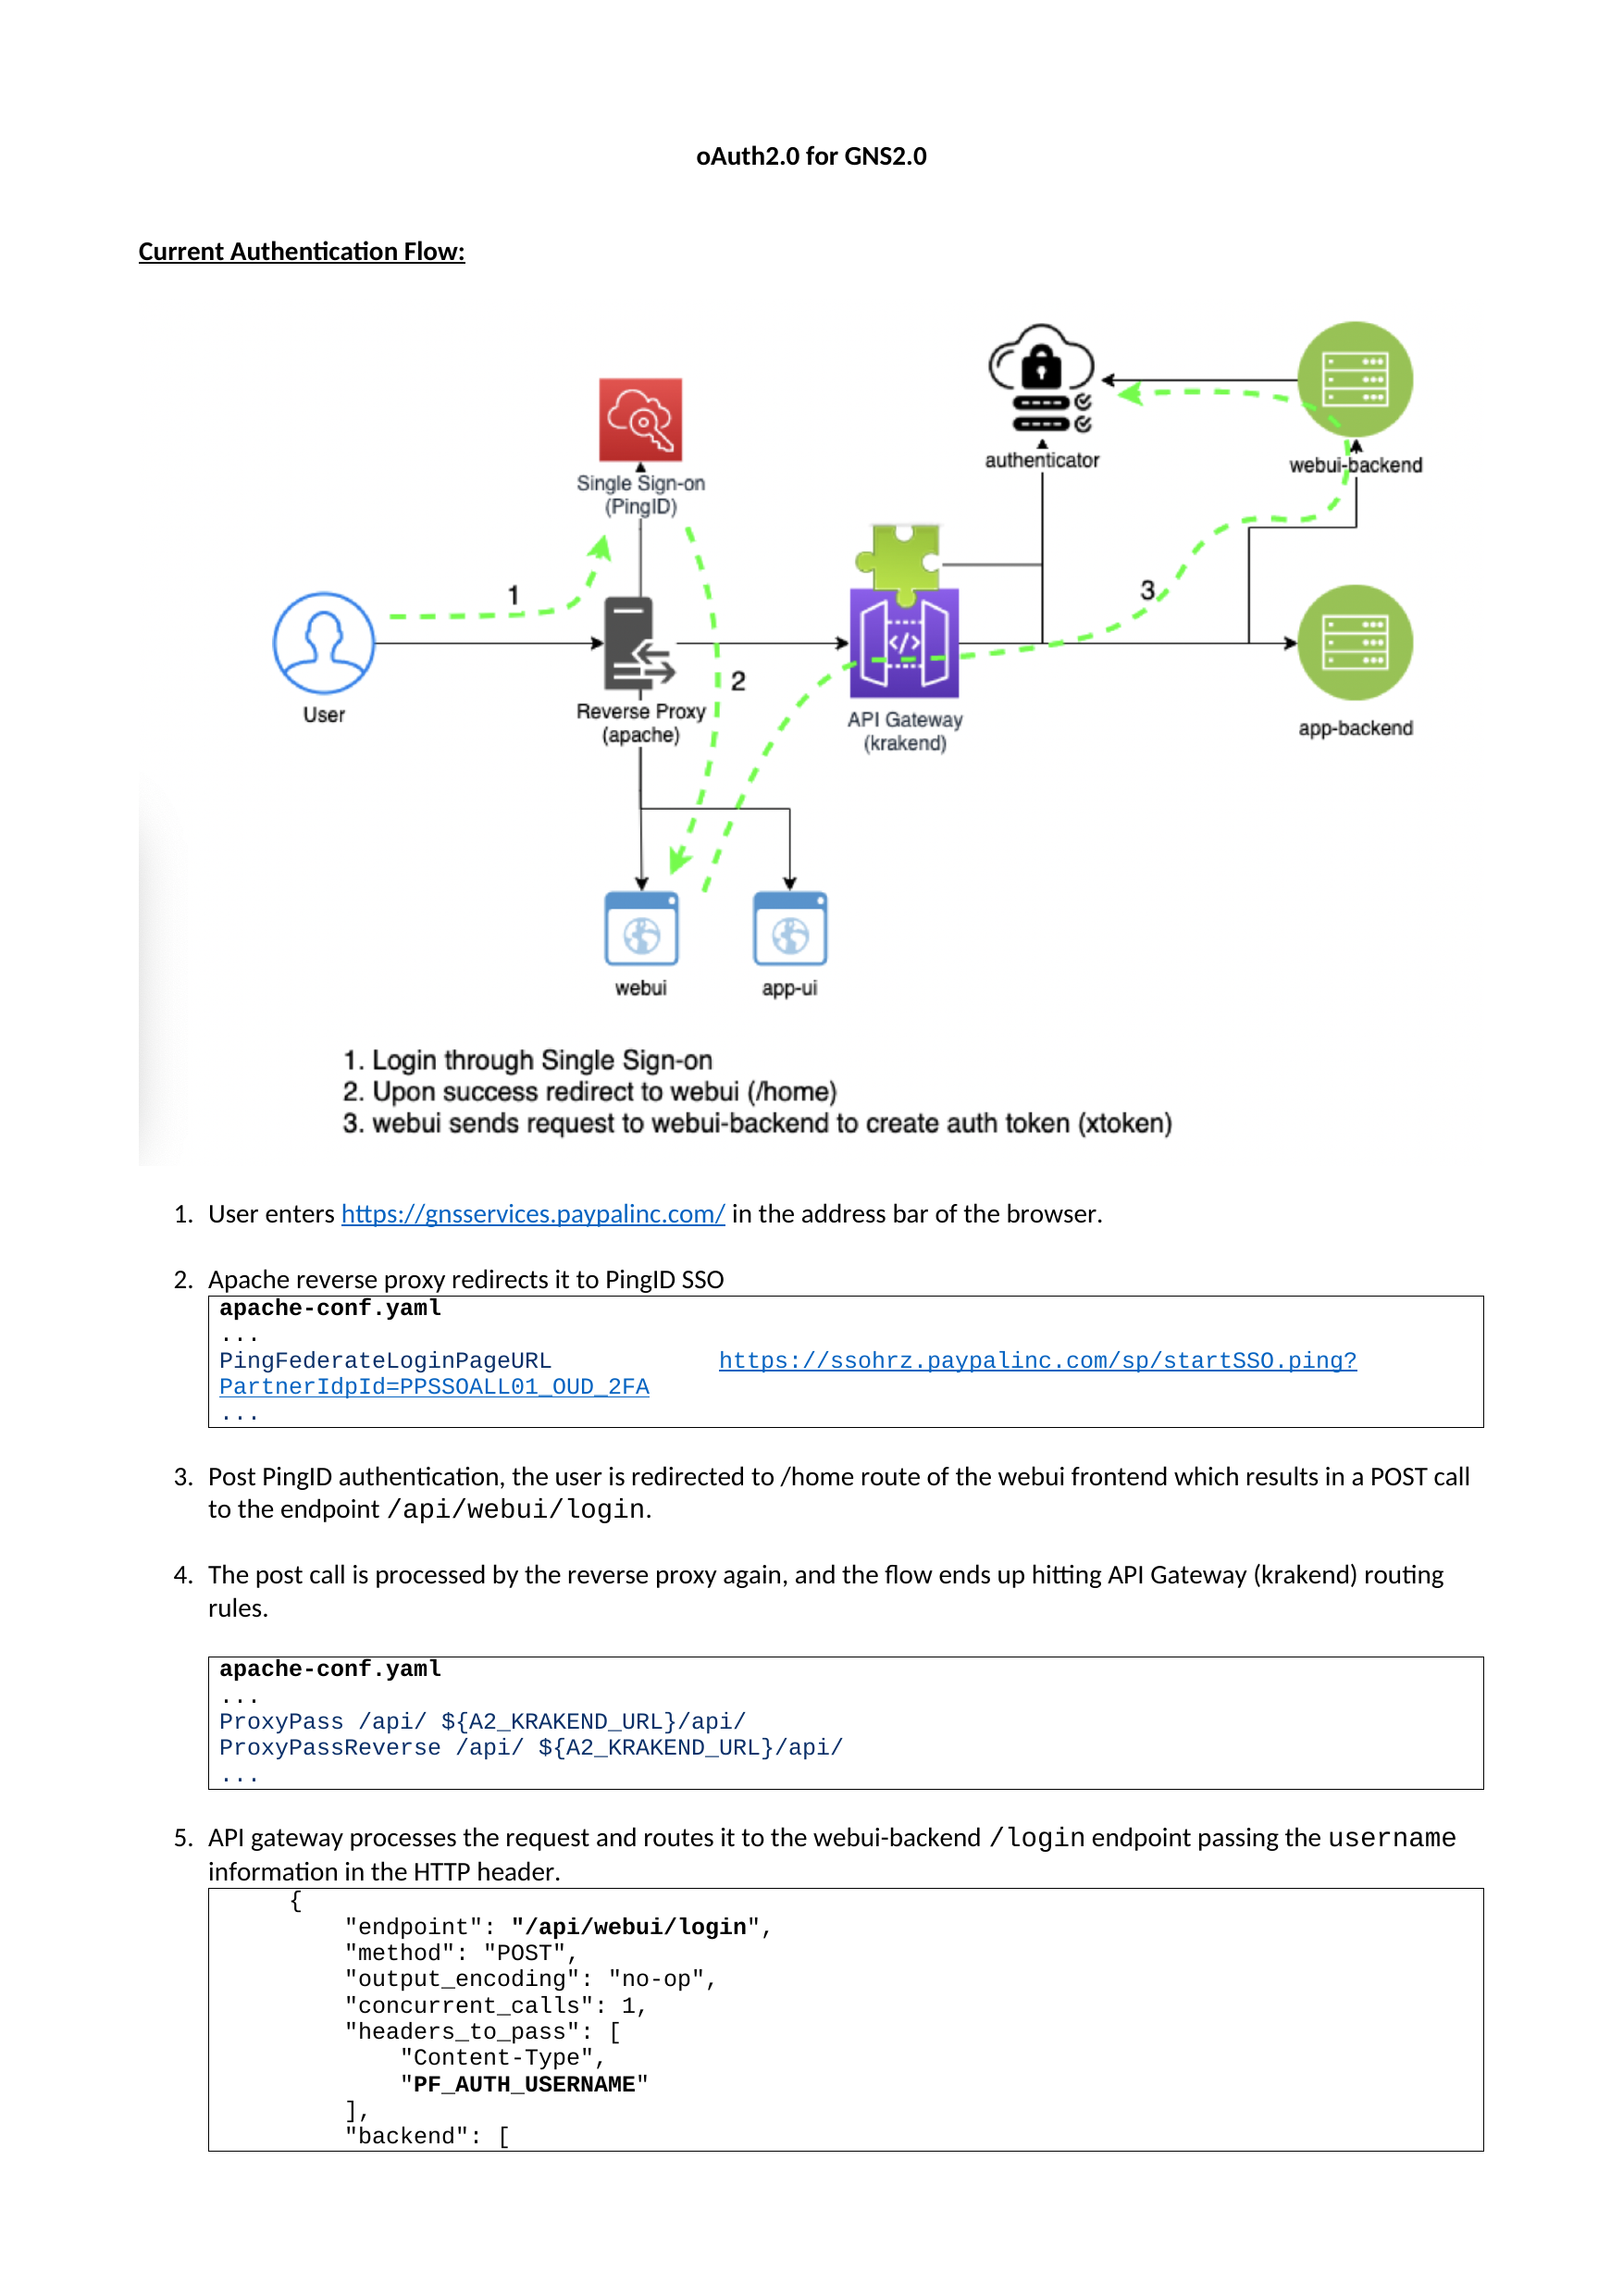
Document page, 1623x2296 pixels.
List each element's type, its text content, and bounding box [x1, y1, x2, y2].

list API gateway processes the request and routes it to the webui-backend /login endpoint passing the username information in the HTTP header. [173, 1820, 1484, 1888]
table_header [209, 1889, 289, 2151]
text oAuth2.0 for GNS2.0 [139, 139, 1484, 172]
text Current Authentication Flow: [139, 234, 1484, 267]
list User enters https://gnsservices.paypalinc.com/ in the address bar of the browser. [173, 1197, 1484, 1229]
picture [139, 299, 1485, 1166]
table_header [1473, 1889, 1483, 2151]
table_header apache-conf.yaml ... PingFederateLoginPageURL https://ssohrz.paypalinc.com/sp/startSSO.ping?PartnerIdpId=PPSSOALL01_OUD_2FA ... [209, 1297, 1483, 1427]
table_header apache-conf.yaml ... ProxyPass /api/ ${A2_KRAKEND_URL}/api/ ProxyPassReverse /api/ ${A2_KRAKEND_URL}/api/ ... [209, 1657, 1483, 1789]
list Post PingID authentication, the user is redirected to /home route of the webui frontend which results in a POST call to the endpoint /api/webui/login. [173, 1459, 1484, 1526]
list Apache reverse proxy redirects it to PingID SSO [173, 1262, 1484, 1295]
list The post call is processed by the reverse proxy again, and the flow ends up hitting API Gateway (krakend) routing rules. [173, 1558, 1484, 1623]
